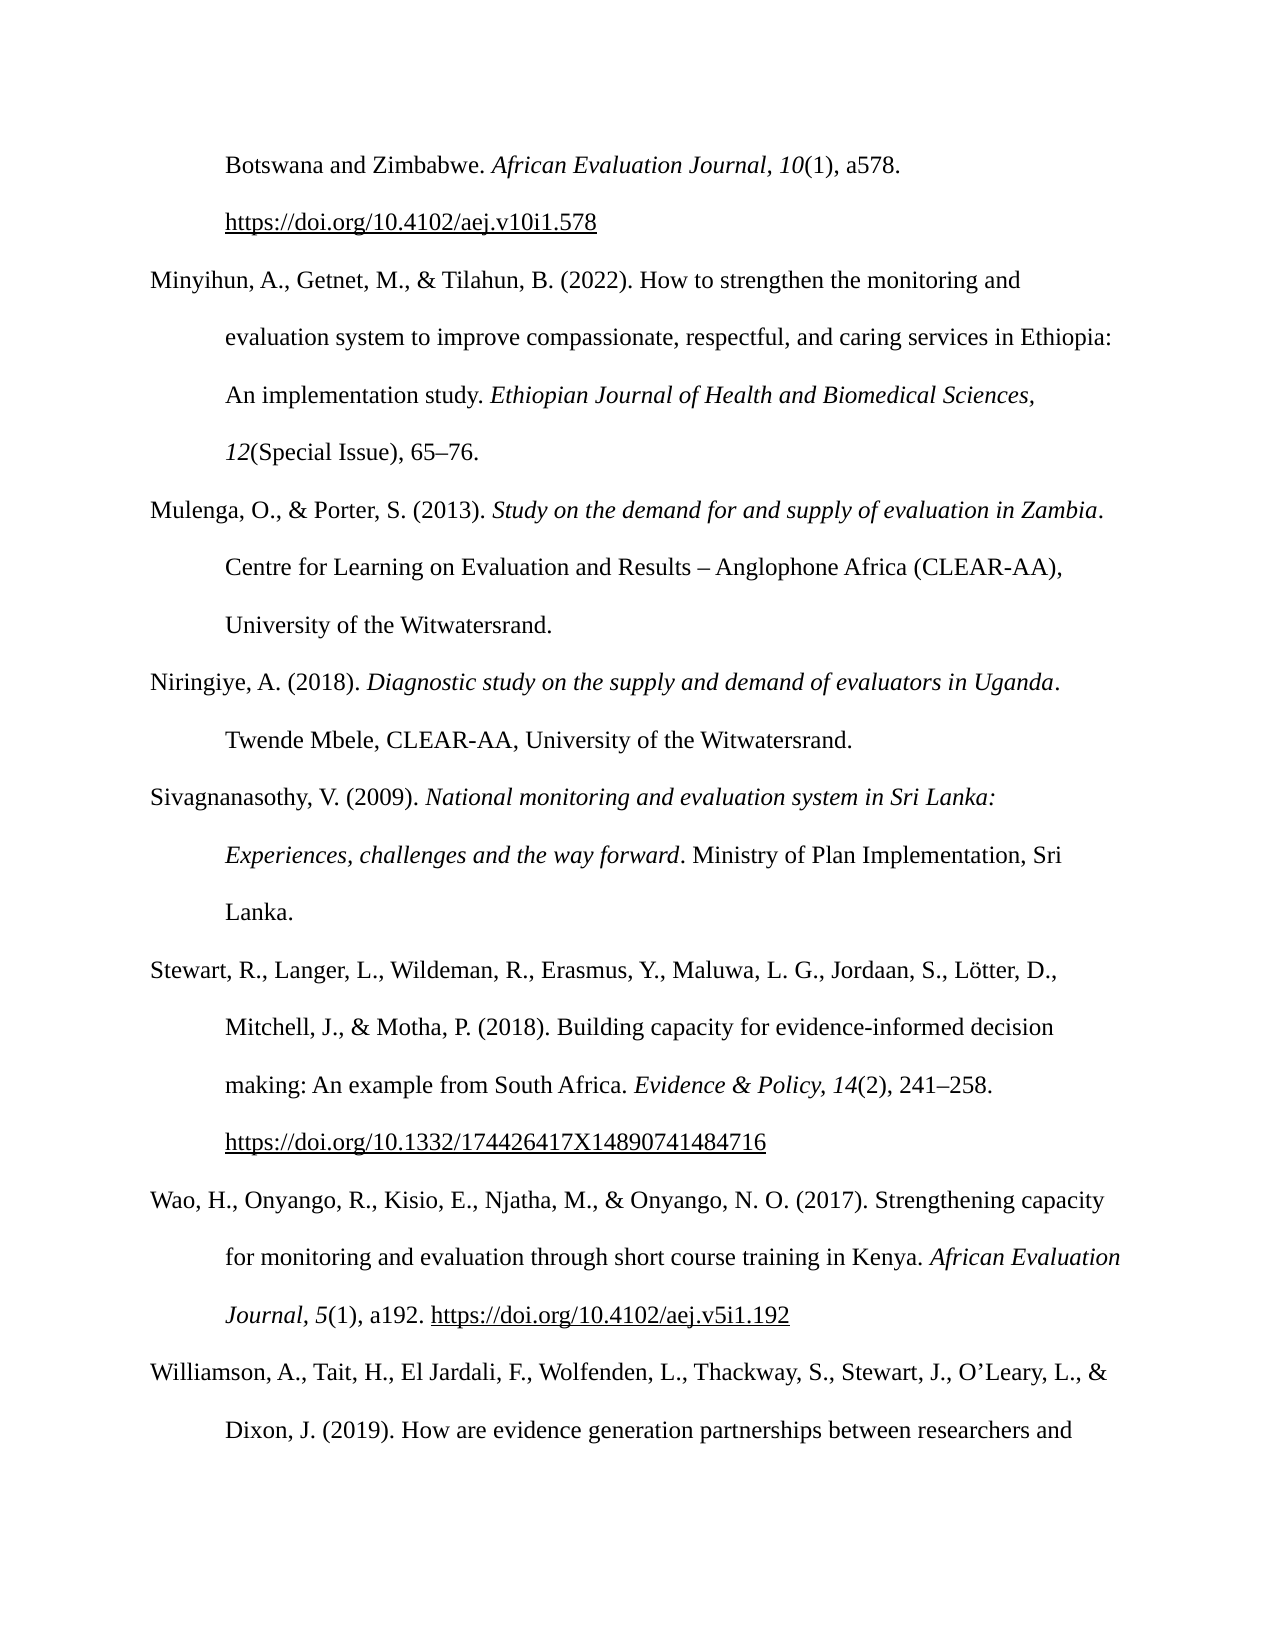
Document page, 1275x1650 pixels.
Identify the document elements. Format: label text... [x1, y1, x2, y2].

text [150, 1357, 1125, 1444]
text Sivagnanasothy, V. (2009). National monitoring and evaluation system in Sri Lanka: Experiences, challenges and the way forward. Ministry of Plan Implementation, Sri Lanka. [150, 782, 1125, 926]
text Wao, H., Onyango, R., Kisio, E., Njatha, M., & Onyango, N. O. (2017). Strengthening capacity for monitoring and evaluation through short course training in Kenya. African Evaluation Journal, 5(1), a192. https://doi.org/10.4102/aej.v5i1.192 [150, 1185, 1125, 1329]
text Minyihun, A., Getnet, M., & Tilahun, B. (2022). How to strengthen the monitoring and evaluation system to improve compassionate, respectful, and caring services in Ethiopia: An implementation study. Ethiopian Journal of Health and Biomedical Sciences, 12(Special Issue), 65–76. [150, 265, 1125, 466]
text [150, 150, 1125, 236]
text Mulenga, O., & Porter, S. (2013). Study on the demand for and supply of evaluation in Zambia. Centre for Learning on Evaluation and Results – Anglophone Africa (CLEAR-AA), University of the Witwatersrand. [150, 495, 1125, 639]
text Niringiye, A. (2018). Diagnostic study on the supply and demand of evaluators in Uganda. Twende Mbele, CLEAR-AA, University of the Witwatersrand. [150, 667, 1125, 754]
text Stewart, R., Langer, L., Wildeman, R., Erasmus, Y., Maluwa, L. G., Jordaan, S., Lötter, D., Mitchell, J., & Motha, P. (2018). Building capacity for evidence-informed decision making: An example from South Africa. Evidence & Policy, 14(2), 241–258. https://doi.org/10.1332/174426417X14890741484716 [150, 955, 1125, 1156]
